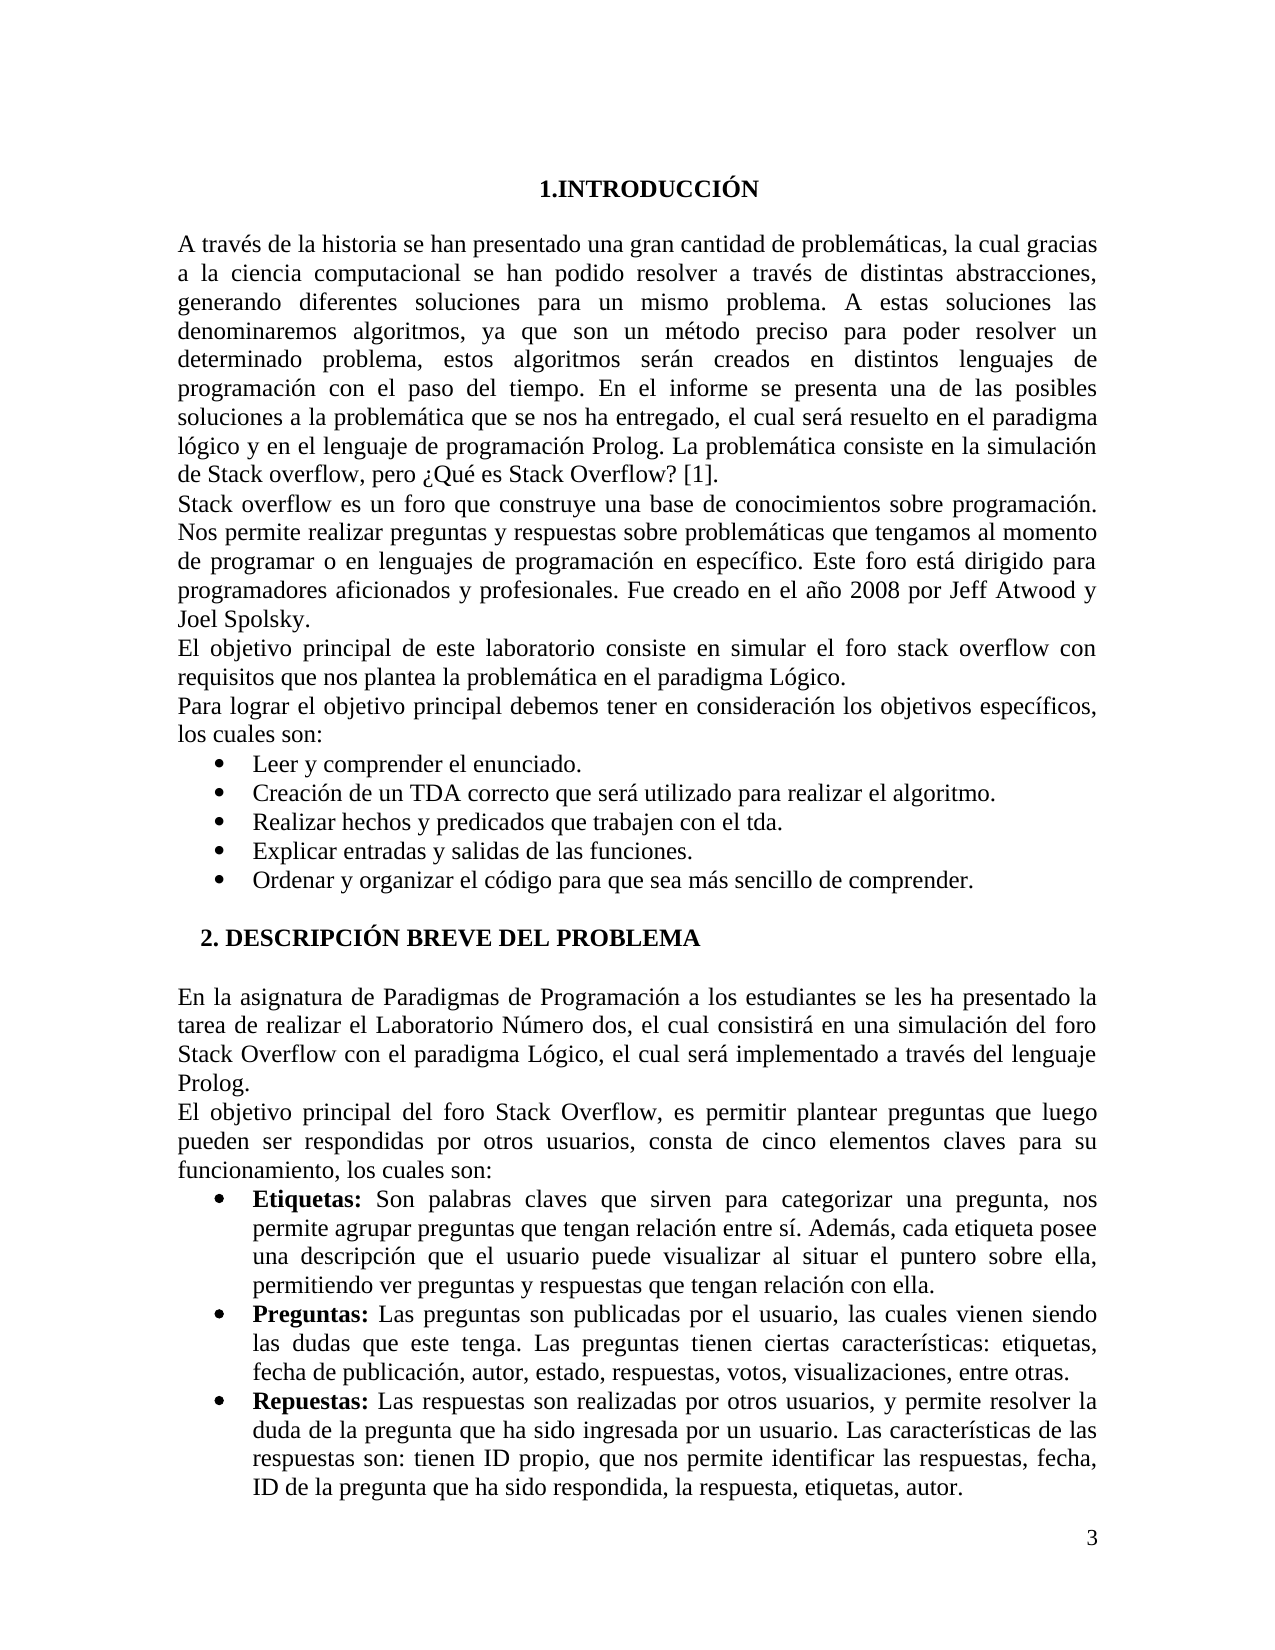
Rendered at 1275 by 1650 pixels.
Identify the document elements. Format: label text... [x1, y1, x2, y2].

list Explicar entradas y salidas de las funciones. [215, 836, 1098, 865]
list Ordenar y organizar el código para que sea más sencillo de comprender. [215, 865, 1098, 894]
list Creación de un TDA correcto que será utilizado para realizar el algoritmo. [215, 778, 1098, 807]
list Repuestas: Las respuestas son realizadas por otros usuarios, y permite resolver la duda de la pregunta que ha sido ingresada por un usuario. Las características de las respuestas son: tienen ID propio, que nos permite identificar las respuestas, fecha, ID de la pregunta que ha sido respondida, la respuesta, etiquetas, autor. [215, 1386, 1098, 1501]
list Etiquetas: Son palabras claves que sirven para categorizar una pregunta, nos permite agrupar preguntas que tengan relación entre sí. Además, cada etiqueta posee una descripción que el usuario puede visualizar al situar el puntero sobre ella, permitiendo ver preguntas y respuestas que tengan relación con ella. [215, 1184, 1098, 1299]
text En la asignatura de Paradigmas de Programación a los estudiantes se les ha presentado la tarea de realizar el Laboratorio Número dos, el cual consistirá en una simulación del foro Stack Overflow con el paradigma Lógico, el cual será implementado a través del lenguaje Prolog. [177, 982, 1098, 1097]
list Preguntas: Las preguntas son publicadas por el usuario, las cuales vienen siendo las dudas que este tenga. Las preguntas tienen ciertas características: etiquetas, fecha de publicación, autor, estado, respuestas, votos, visualizaciones, entre otras. [215, 1299, 1098, 1386]
list Realizar hechos y predicados que trabajen con el tda. [215, 807, 1098, 836]
text Stack overflow es un foro que construye una base de conocimientos sobre programación. Nos permite realizar preguntas y respuestas sobre problemáticas que tengamos al momento de programar o en lenguajes de programación en específico. Este foro está dirigido para programadores aficionados y profesionales. Fue creado en el año 2008 por Jeff Atwood y Joel Spolsky. [177, 489, 1098, 632]
text El objetivo principal del foro Stack Overflow, es permitir plantear preguntas que luego pueden ser respondidas por otros usuarios, consta de cinco elementos claves para su funcionamiento, los cuales son: [177, 1097, 1098, 1183]
text A través de la historia se han presentado una gran cantidad de problemáticas, la cual gracias a la ciencia computacional se han podido resolver a través de distintas abstracciones, generando diferentes soluciones para un mismo problema. A estas soluciones las denominaremos algoritmos, ya que son un método preciso para poder resolver un determinado problema, estos algoritmos serán creados en distintos lenguajes de programación con el paso del tiempo. En el informe se presenta una de las posibles soluciones a la problemática que se nos ha entregado, el cual será resuelto en el paradigma lógico y en el lenguaje de programación Prolog. La problemática consiste en la simulación de Stack overflow, pero ¿Qué es Stack Overflow? [1]. [177, 229, 1098, 488]
list Leer y comprender el enunciado. [215, 749, 1098, 777]
subtitle 1.INTRODUCCIÓN [200, 174, 1098, 203]
text Para lograr el objetivo principal debemos tener en consideración los objetivos específicos, los cuales son: [177, 691, 1098, 748]
subtitle 2. DESCRIPCIÓN BREVE DEL PROBLEMA [200, 923, 1098, 952]
text El objetivo principal de este laboratorio consiste en simular el foro stack overflow con requisitos que nos plantea la problemática en el paradigma Lógico. [177, 633, 1098, 690]
